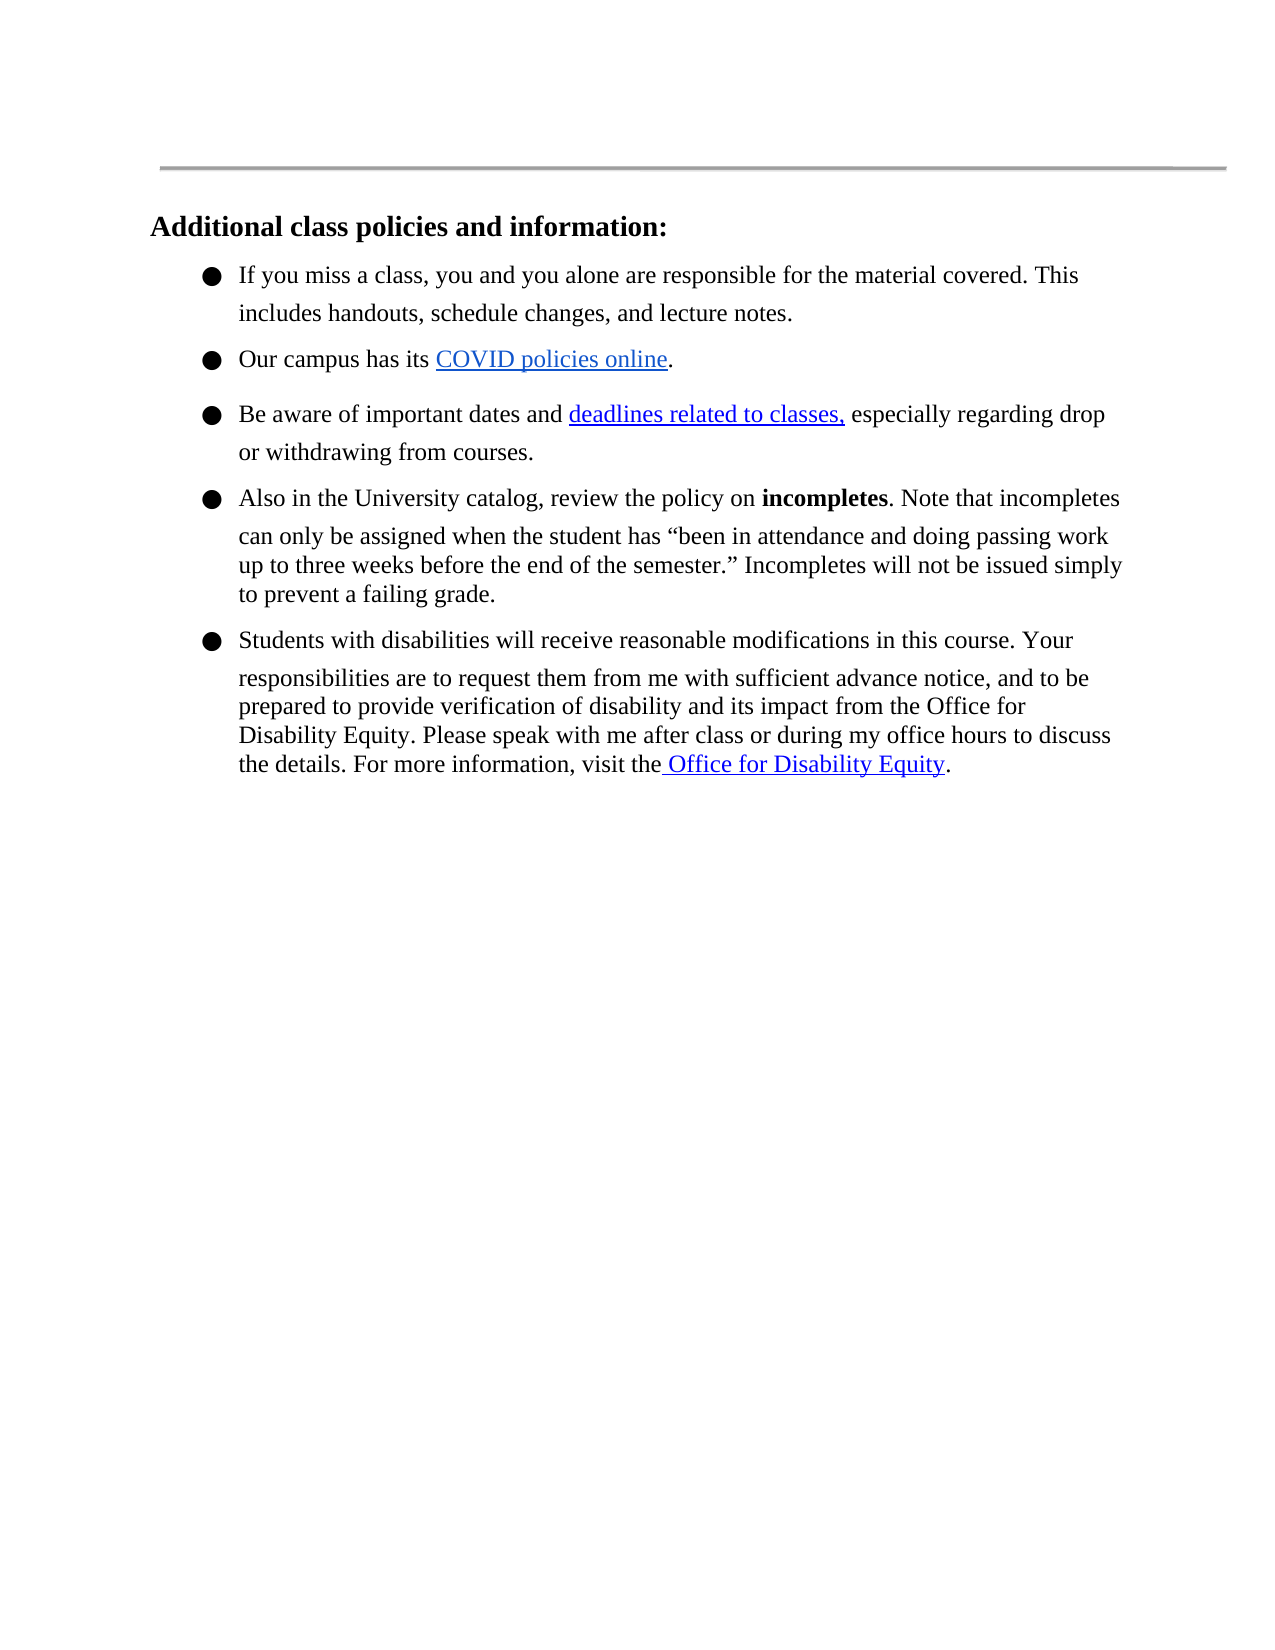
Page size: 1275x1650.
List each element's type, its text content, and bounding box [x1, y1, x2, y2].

list Our campus has its COVID policies online. [201, 331, 1125, 382]
subtitle Additional class policies and information: [150, 209, 1125, 242]
list If you miss a class, you and you alone are responsible for the material covered. This includes handouts, schedule changes, and lecture notes. [201, 246, 1125, 326]
list Students with disabilities will receive reasonable modifications in this course. Your responsibilities are to request them from me with sufficient advance notice, and to be prepared to provide verification of disability and its impact from the Office for Disability Equity. Please speak with me after class or during my office hours to discuss the details. For more information, visit the Office for Disability Equity. [201, 611, 1125, 778]
list Also in the University catalog, review the policy on incompletes. Note that incompletes can only be assigned when the student has “been in attendance and doing passing work up to three weeks before the end of the semester.” Incompletes will not be issued simply to prevent a failing grade. [201, 470, 1125, 607]
list Be aware of important dates and deadlines related to classes, especially regarding drop or withdrawing from courses. [201, 386, 1125, 466]
